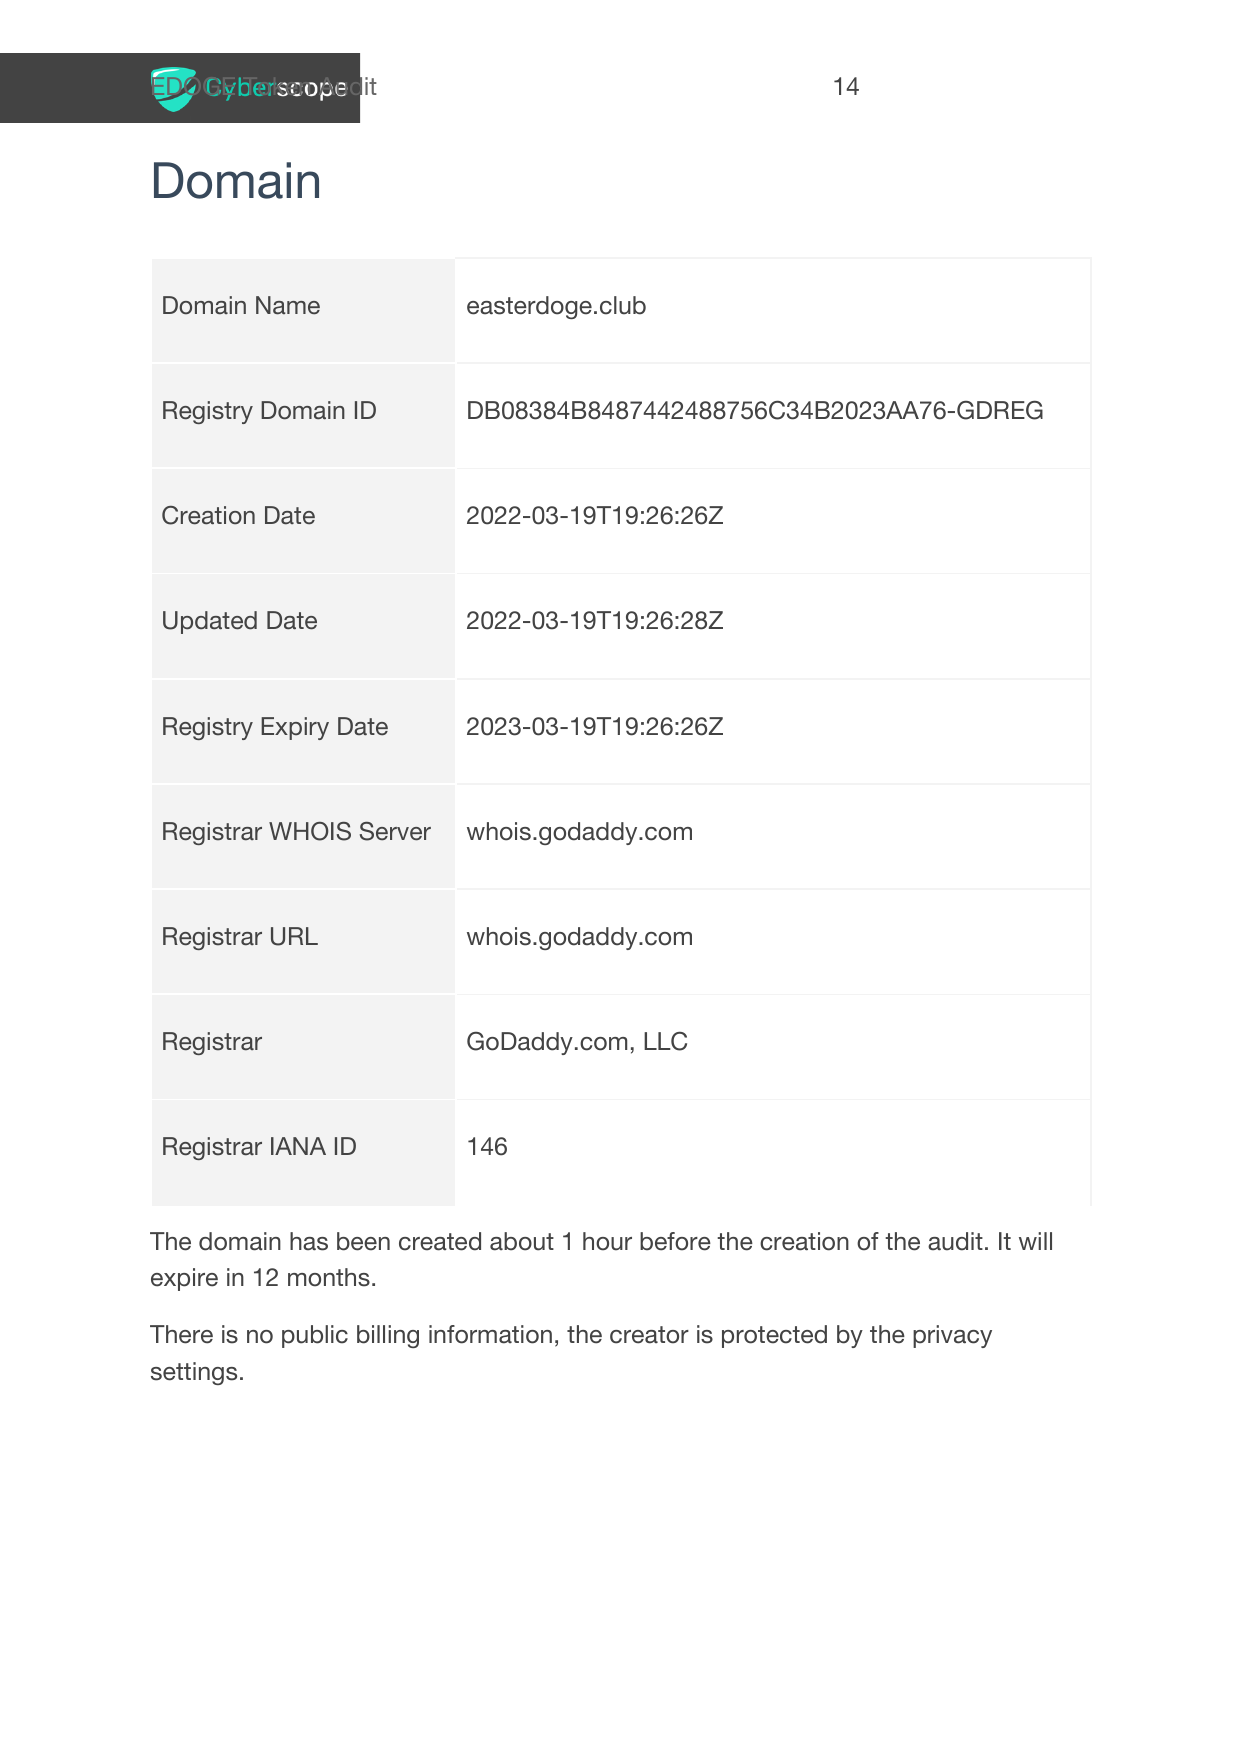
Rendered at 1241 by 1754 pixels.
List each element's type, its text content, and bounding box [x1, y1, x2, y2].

table_header Domain Name [152, 259, 455, 362]
table_cell Registry Domain ID [152, 364, 455, 467]
table_cell 2022-03-19T19:26:28Z‌ [457, 574, 1090, 678]
table_cell GoDaddy.com, LLC‌ [457, 995, 1090, 1099]
table_cell 2023-03-19T19:26:26Z‌ [457, 680, 1090, 783]
picture [0, 53, 361, 123]
table_cell Updated Date [152, 574, 455, 678]
table_cell Registrar URL [152, 890, 455, 993]
table_cell DB08384B8487442488756C34B2023AA76-GDREG‌ [457, 364, 1090, 467]
text There is no public billing information, the creator is protected by the privacy settings. [150, 1319, 1090, 1387]
table_cell 2022-03-19T19:26:26Z‌ [457, 469, 1090, 573]
table_cell Creation Date [152, 469, 455, 573]
picture [352, 84, 360, 93]
table_cell Registrar WHOIS Server [152, 785, 455, 888]
text The domain has been created about 1 hour before the creation of the audit. It will expire in 12 months. [150, 1226, 1090, 1294]
table_cell 146‌ [457, 1100, 1090, 1204]
table_cell Registrar [152, 995, 455, 1099]
table_cell whois.godaddy.com‌ [457, 890, 1090, 993]
table_cell Registry Expiry Date [152, 680, 455, 783]
table_cell Registrar IANA ID [152, 1100, 455, 1204]
table_cell whois.godaddy.com‌ [457, 785, 1090, 888]
table_header easterdoge.club‌ [457, 259, 1090, 362]
subtitle Domain [150, 150, 1090, 213]
